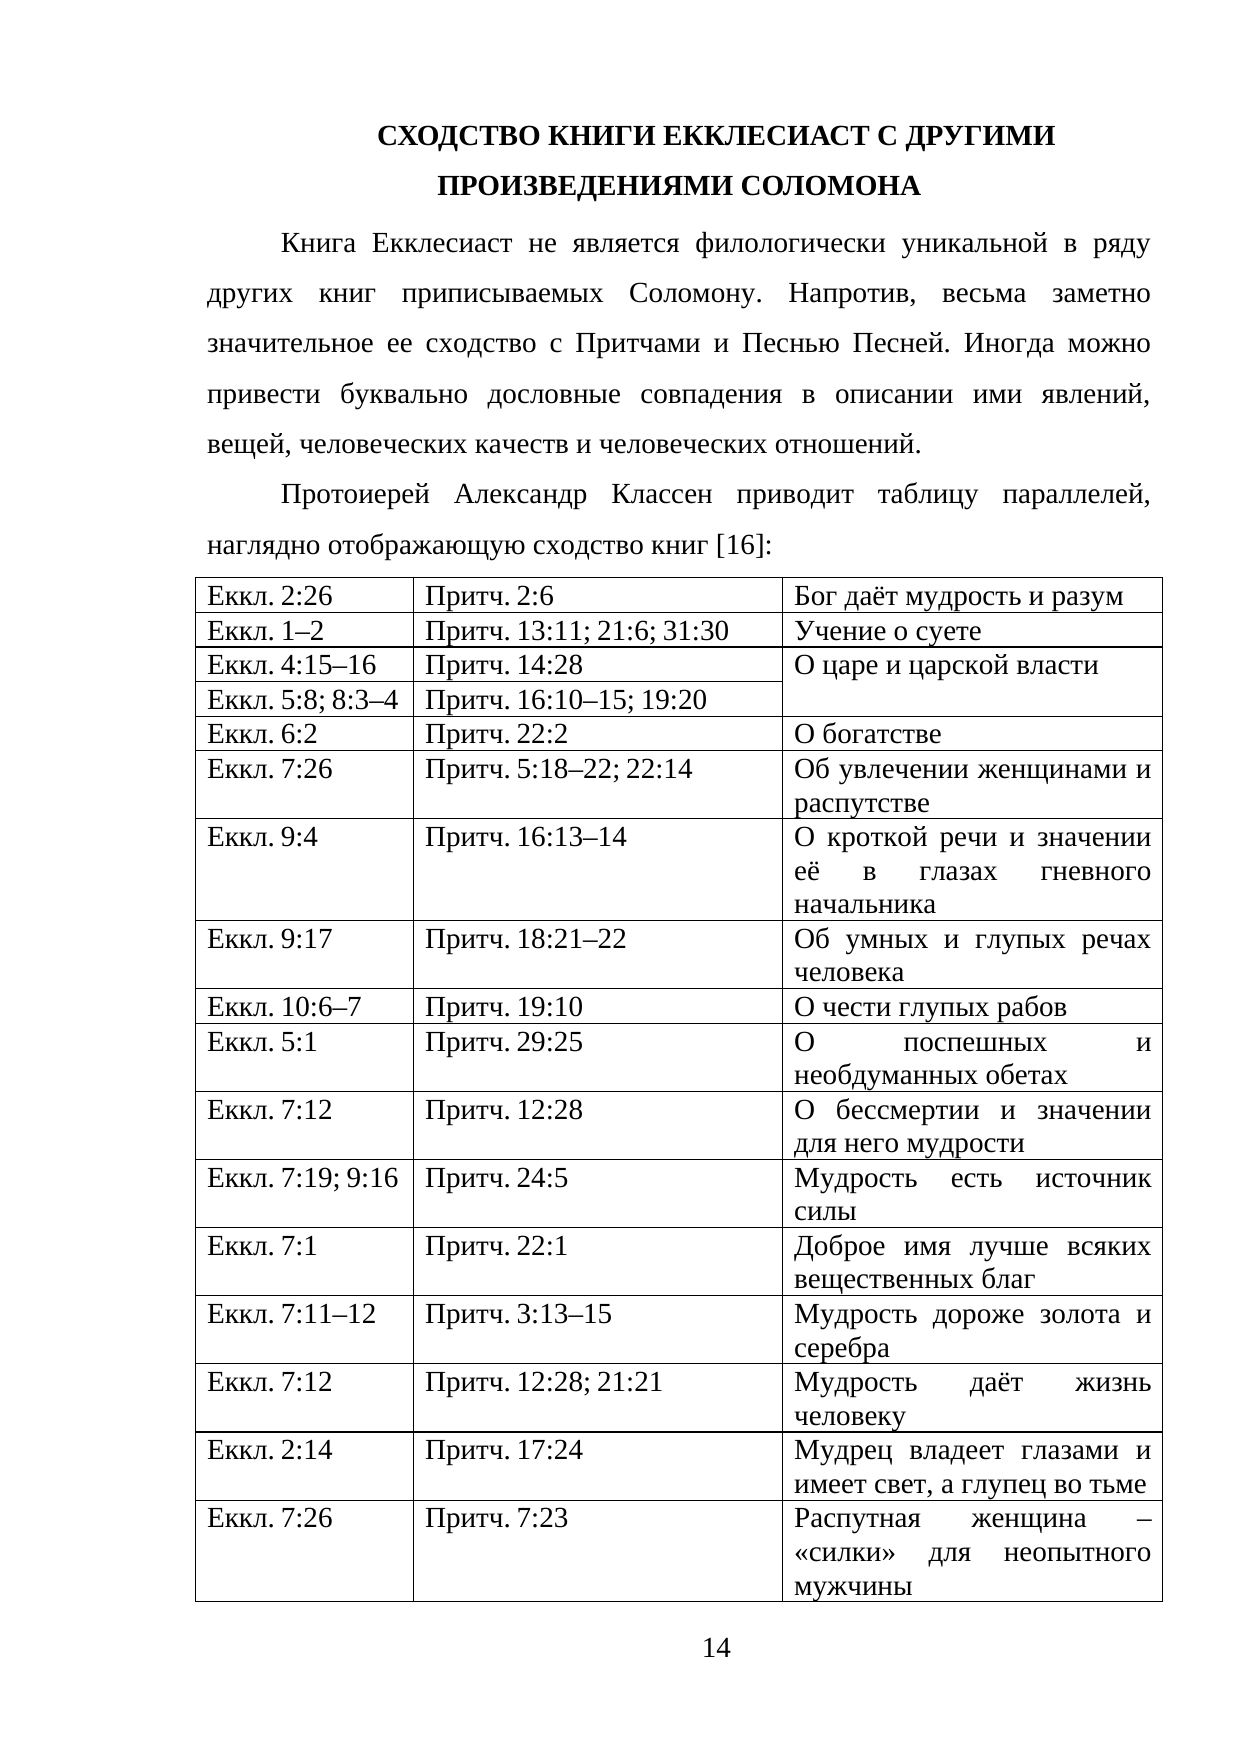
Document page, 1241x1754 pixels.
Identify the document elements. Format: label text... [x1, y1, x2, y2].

table_cell Еккл. 6:2 [196, 717, 413, 750]
table_cell Еккл. 9:4 [196, 819, 413, 920]
table_cell О чести глупых рабов [783, 989, 1162, 1023]
table_cell Доброе имя лучше всяких вещественных благ [783, 1228, 1162, 1295]
table_cell О бессмертии и значении для него мудрости [783, 1092, 1162, 1159]
table_cell Еккл. 4:15–16 [196, 648, 413, 681]
table_cell Притч. 22:2 [414, 717, 782, 750]
table_cell Мудрость есть источник силы [783, 1160, 1162, 1227]
table_cell Мудрость даёт жизнь человеку [783, 1364, 1162, 1431]
text Книга Екклесиаст не является филологически уникальной в ряду других книг приписываемых Соломону. Напротив, весьма заметно значительное ее сходство с Притчами и Песнью Песней. Иногда можно привести буквально дословные совпадения в описании ими явлений, вещей, человеческих качеств и человеческих отношений. [207, 225, 1152, 460]
text Протоиерей Александр Классен приводит таблицу параллелей, наглядно отображающую сходство книг [16]: [207, 477, 1152, 560]
table_cell Притч. 16:13–14 [414, 819, 782, 920]
table_cell Притч. 13:11; 21:6; 31:30 [414, 613, 782, 646]
table_cell Притч. 24:5 [414, 1160, 782, 1227]
table_cell Притч. 17:24 [414, 1433, 782, 1499]
table_cell Притч. 19:10 [414, 989, 782, 1023]
table_cell Об умных и глупых речах человека [783, 921, 1162, 988]
table_cell Еккл. 5:1 [196, 1024, 413, 1091]
table_cell Еккл. 10:6–7 [196, 989, 413, 1023]
table_cell Еккл. 5:8; 8:3–4 [196, 682, 413, 716]
table_cell Притч. 16:10–15; 19:20 [414, 682, 782, 716]
table_cell Еккл. 9:17 [196, 921, 413, 988]
table_cell Притч. 7:23 [414, 1501, 782, 1601]
table_cell Еккл. 7:26 [196, 751, 413, 818]
table_cell Притч. 3:13–15 [414, 1296, 782, 1363]
table_cell Распутная женщина – «силки» для неопытного мужчины [783, 1501, 1162, 1601]
table_cell Еккл. 1–2 [196, 613, 413, 646]
table_header Бог даёт мудрость и разум [783, 578, 1162, 612]
table_header Притч. 2:6 [414, 578, 782, 612]
table_cell Притч. 5:18–22; 22:14 [414, 751, 782, 818]
table_cell Притч. 12:28; 21:21 [414, 1364, 782, 1431]
table_cell Притч. 22:1 [414, 1228, 782, 1295]
table_cell Еккл. 7:12 [196, 1364, 413, 1431]
table_cell О богатстве [783, 717, 1162, 750]
table_cell Еккл. 7:12 [196, 1092, 413, 1159]
table_cell Притч. 12:28 [414, 1092, 782, 1159]
table_cell О поспешных и необдуманных обетах [783, 1024, 1162, 1091]
table_cell Об увлечении женщинами и распутстве [783, 751, 1162, 818]
table_cell Еккл. 2:14 [196, 1433, 413, 1499]
table_cell Еккл. 7:11–12 [196, 1296, 413, 1363]
table_cell О царе и царской власти [783, 648, 1162, 716]
table_cell Притч. 18:21–22 [414, 921, 782, 988]
subtitle СХОДСТВО КНИГИ ЕККЛЕСИАСТ С ДРУГИМИ ПРОИЗВЕДЕНИЯМИ СОЛОМОНА [207, 118, 1152, 202]
table_cell Мудрец владеет глазами и имеет свет, а глупец во тьме [783, 1433, 1162, 1499]
table_cell Мудрость дороже золота и серебра [783, 1296, 1162, 1363]
table_cell Притч. 29:25 [414, 1024, 782, 1091]
table_cell Еккл. 7:1 [196, 1228, 413, 1295]
table_cell Еккл. 7:26 [196, 1501, 413, 1601]
table_header Еккл. 2:26 [196, 578, 413, 612]
table_cell О кроткой речи и значении её в глазах гневного начальника [783, 819, 1162, 920]
table_cell Притч. 14:28 [414, 648, 782, 681]
table_cell Учение о суете [783, 613, 1162, 646]
table_cell Еккл. 7:19; 9:16 [196, 1160, 413, 1227]
